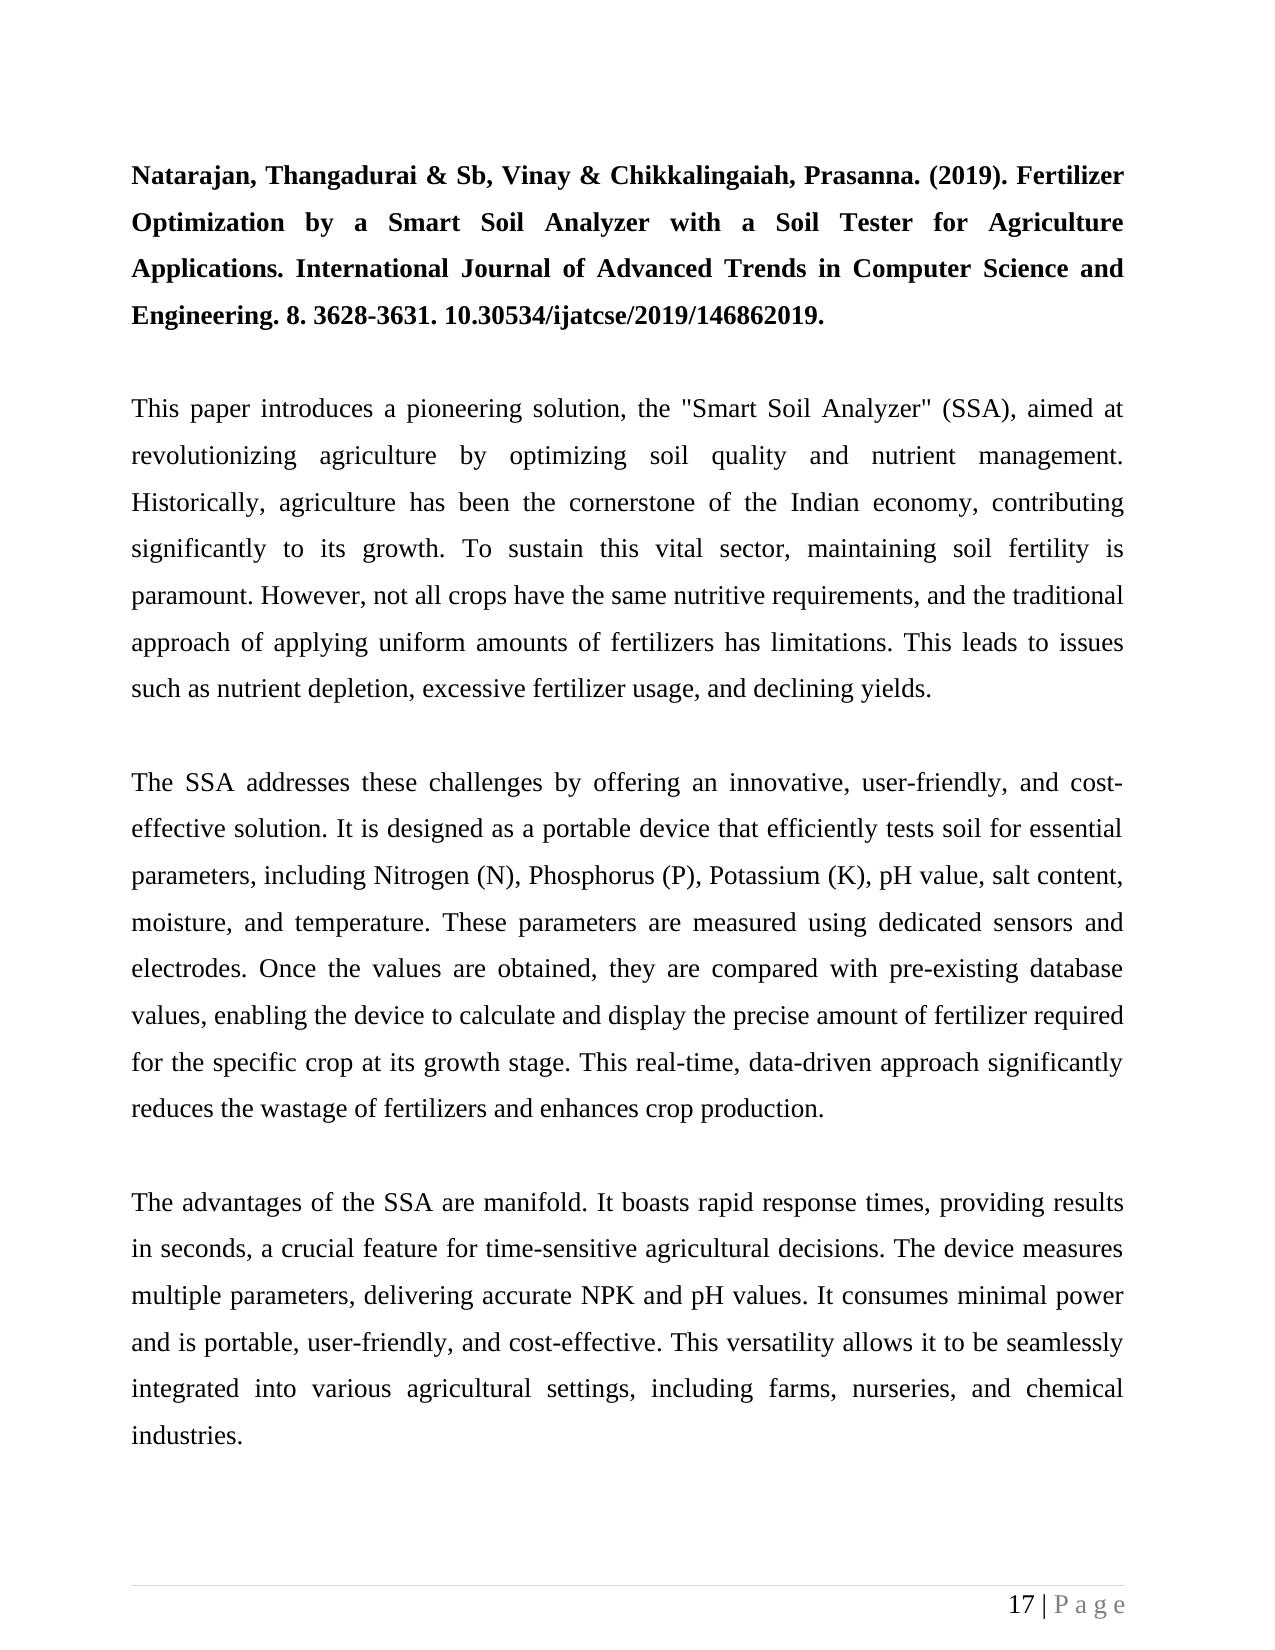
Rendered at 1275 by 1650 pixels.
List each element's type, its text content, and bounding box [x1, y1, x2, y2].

text The SSA addresses these challenges by offering an innovative, user-friendly, and cost-effective solution. It is designed as a portable device that efficiently tests soil for essential parameters, including Nitrogen (N), Phosphorus (P), Potassium (K), pH value, salt content, moisture, and temperature. These parameters are measured using dedicated sensors and electrodes. Once the values are obtained, they are compared with pre-existing database values, enabling the device to calculate and display the precise amount of fertilizer required for the specific crop at its growth stage. This real-time, data-driven approach significantly reduces the wastage of fertilizers and enhances crop production. [131, 766, 1125, 1124]
text Natarajan, Thangadurai & Sb, Vinay & Chikkalingaiah, Prasanna. (2019). Fertilizer Optimization by a Smart Soil Analyzer with a Soil Tester for Agriculture Applications. International Journal of Advanced Trends in Computer Science and Engineering. 8. 3628-3631. 10.30534/ijatcse/2019/146862019. [131, 159, 1125, 330]
text The advantages of the SSA are manifold. It boasts rapid response times, providing results in seconds, a crucial feature for time-sensitive agricultural decisions. The device measures multiple parameters, delivering accurate NPK and pH values. It consumes minimal power and is portable, user-friendly, and cost-effective. This versatility allows it to be seamlessly integrated into various agricultural settings, including farms, nurseries, and chemical industries. [131, 1186, 1125, 1450]
text This paper introduces a pioneering solution, the "Smart Soil Analyzer" (SSA), aimed at revolutionizing agriculture by optimizing soil quality and nutrient management. Historically, agriculture has been the cornerstone of the Indian economy, contributing significantly to its growth. To sustain this vital sector, maintaining soil fertility is paramount. However, not all crops have the same nutritive requirements, and the traditional approach of applying uniform amounts of fertilizers has limitations. This leads to issues such as nutrient depletion, excessive fertilizer usage, and declining yields. [131, 392, 1125, 704]
